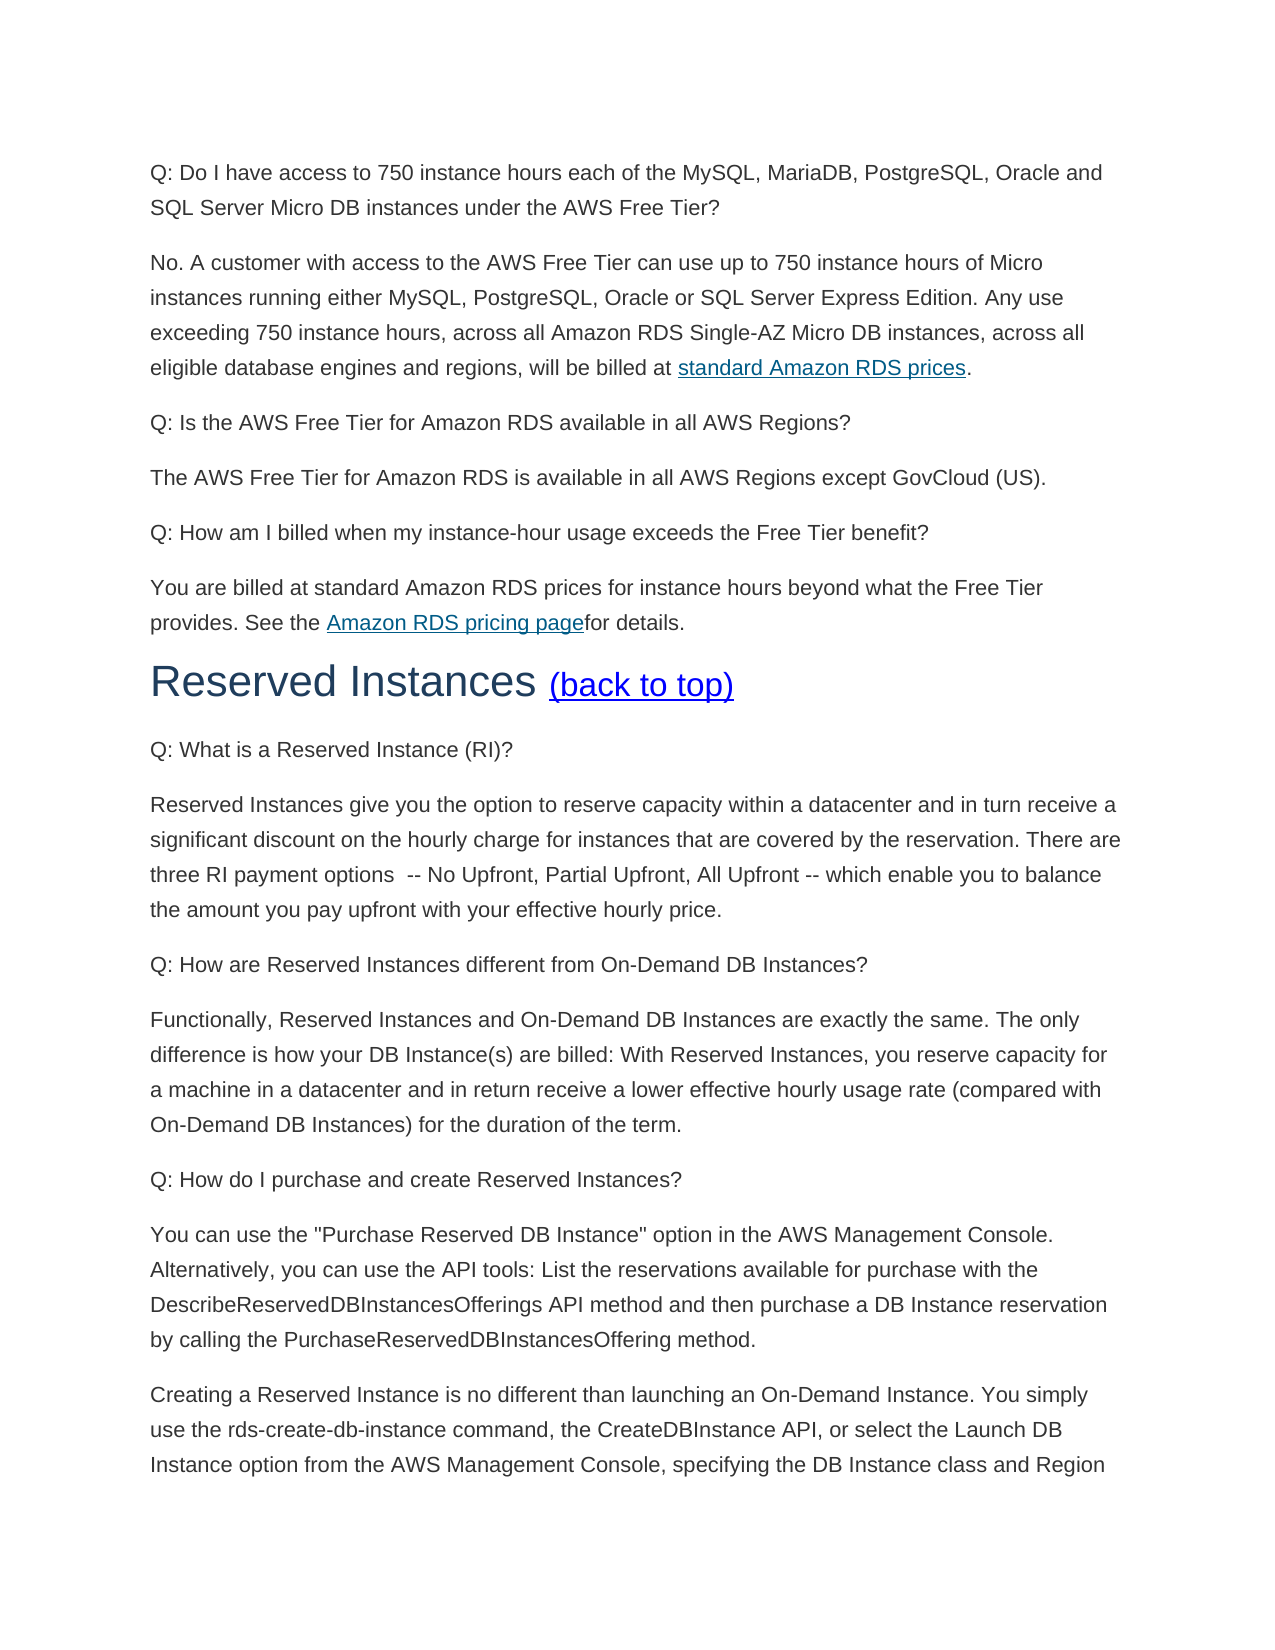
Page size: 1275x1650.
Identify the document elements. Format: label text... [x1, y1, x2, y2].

text Q: What is a Reserved Instance (RI)? [150, 727, 1125, 762]
text No. A customer with access to the AWS Free Tier can use up to 750 instance hours of Micro instances running either MySQL, PostgreSQL, Oracle or SQL Server Express Edition. Any use exceeding 750 instance hours, across all Amazon RDS Single-AZ Micro DB instances, across all eligible database engines and regions, will be billed at standard Amazon RDS prices. [150, 240, 1125, 380]
text Q: How are Reserved Instances different from On-Demand DB Instances? [150, 942, 1125, 977]
text Q: How do I purchase and create Reserved Instances? [150, 1157, 1125, 1192]
text You can use the "Purchase Reserved DB Instance" option in the AWS Management Console. Alternatively, you can use the API tools: List the reservations available for purchase with the DescribeReservedDBInstancesOfferings API method and then purchase a DB Instance reservation by calling the PurchaseReservedDBInstancesOffering method. [150, 1212, 1125, 1352]
text The AWS Free Tier for Amazon RDS is available in all AWS Regions except GovCloud (US). [150, 455, 1125, 490]
text Reserved Instances (back to top) [150, 656, 1125, 706]
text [150, 1372, 1125, 1477]
text Q: Is the AWS Free Tier for Amazon RDS available in all AWS Regions? [150, 400, 1125, 435]
text Functionally, Reserved Instances and On-Demand DB Instances are exactly the same. The only difference is how your DB Instance(s) are billed: With Reserved Instances, you reserve capacity for a machine in a datacenter and in return receive a lower effective hourly usage rate (compared with On-Demand DB Instances) for the duration of the term. [150, 997, 1125, 1137]
text Q: How am I billed when my instance-hour usage exceeds the Free Tier benefit? [150, 510, 1125, 545]
text Q: Do I have access to 750 instance hours each of the MySQL, MariaDB, PostgreSQL, Oracle and SQL Server Micro DB instances under the AWS Free Tier? [150, 150, 1125, 220]
text Reserved Instances give you the option to reserve capacity within a datacenter and in turn receive a significant discount on the hourly charge for instances that are covered by the reservation. There are three RI payment options -- No Upfront, Partial Upfront, All Upfront -- which enable you to balance the amount you pay upfront with your effective hourly price. [150, 782, 1125, 922]
text You are billed at standard Amazon RDS prices for instance hours beyond what the Free Tier provides. See the Amazon RDS pricing pagefor details. [150, 565, 1125, 635]
